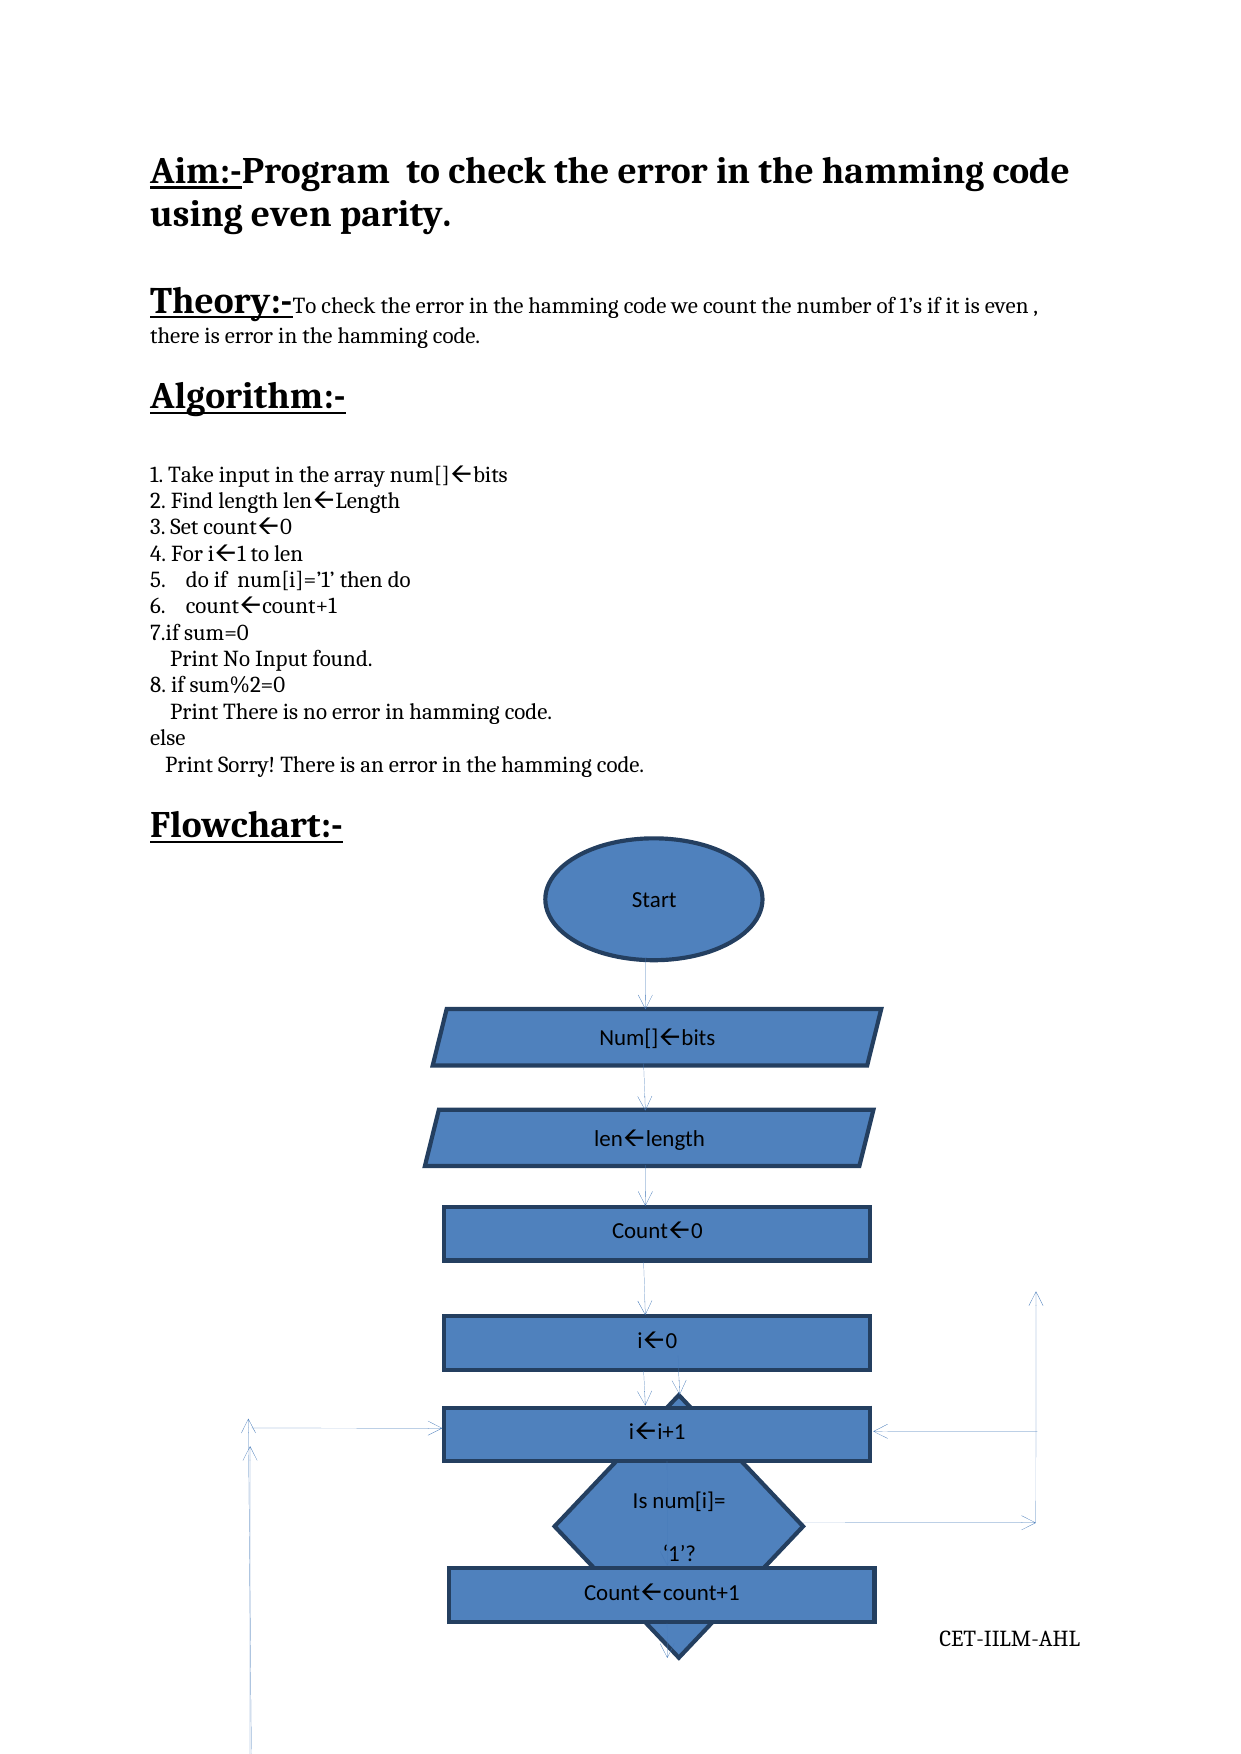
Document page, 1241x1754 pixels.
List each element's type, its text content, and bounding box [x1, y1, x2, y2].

text 4. For i1 to len [150, 541, 1090, 567]
text Print There is no error in hamming code. [150, 699, 1090, 725]
text Flowchart:- [150, 804, 1090, 847]
text Algorithm:- [150, 375, 1090, 418]
text 1. Take input in the array num[]bits [150, 461, 1090, 488]
text 2. Find length lenLength [150, 488, 1090, 514]
text Print No Input found. [150, 646, 1090, 672]
text Print Sorry! There is an error in the hamming code. [150, 751, 1090, 778]
text 6. countcount+1 [150, 593, 1090, 619]
text 3. Set count0 [150, 514, 1090, 541]
text Theory:-To check the error in the hamming code we count the number of 1’s if it is even , there is error in the hamming code. [150, 279, 1090, 349]
text Aim:-Program to check the error in the hamming code using even parity. [150, 150, 1090, 236]
text 7.if sum=0 [150, 619, 1090, 646]
text 5. do if num[i]=’1’ then do [150, 567, 1090, 593]
text 8. if sum%2=0 [150, 672, 1090, 699]
text else [150, 725, 1090, 751]
